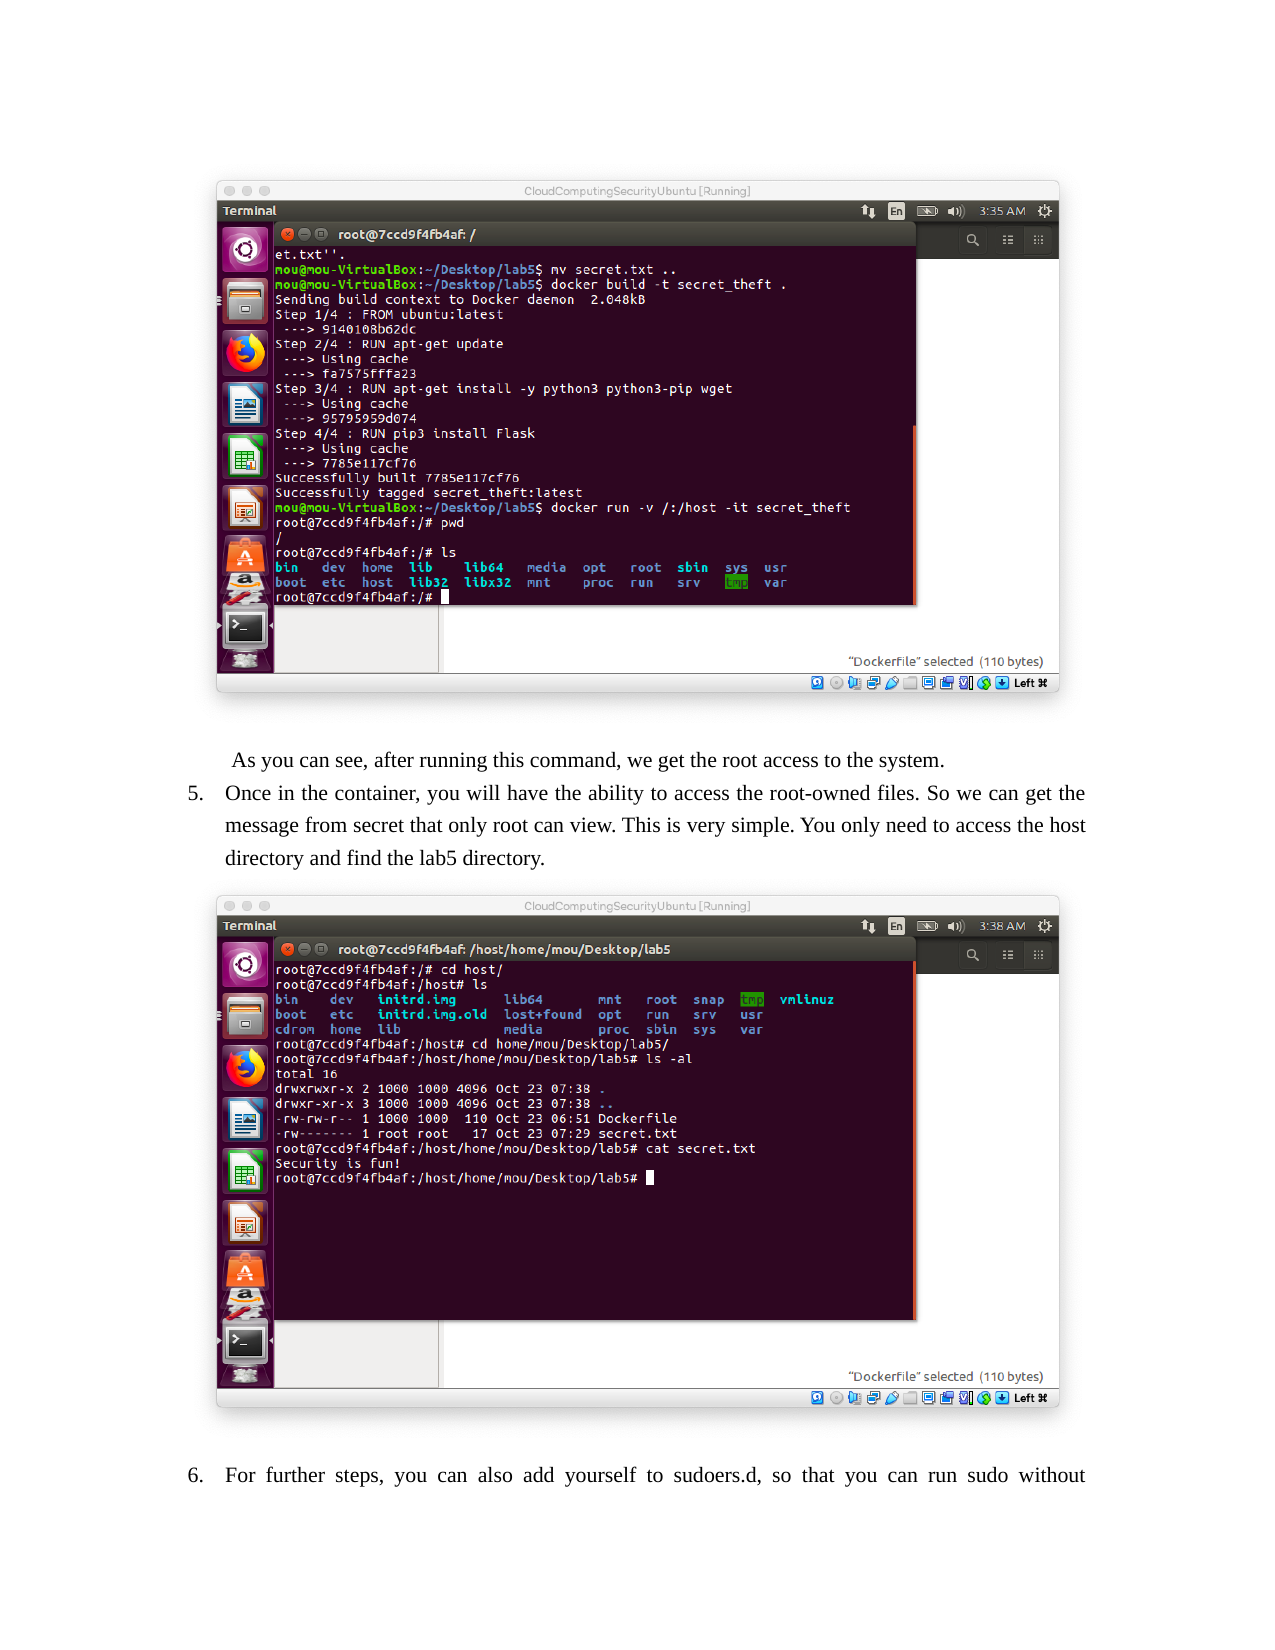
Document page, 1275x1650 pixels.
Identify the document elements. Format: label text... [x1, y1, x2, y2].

list Once in the container, you will have the ability to access the root-owned files. So we can get the message from secret that only root can view. This is very simple. You only need to access the host directory and find the lab5 directory. [187, 776, 1087, 873]
picture [187, 873, 1088, 1443]
picture [187, 158, 1088, 728]
list As you can see, after running this command, we get the root access to the system. [187, 744, 1087, 776]
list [187, 1459, 1087, 1491]
